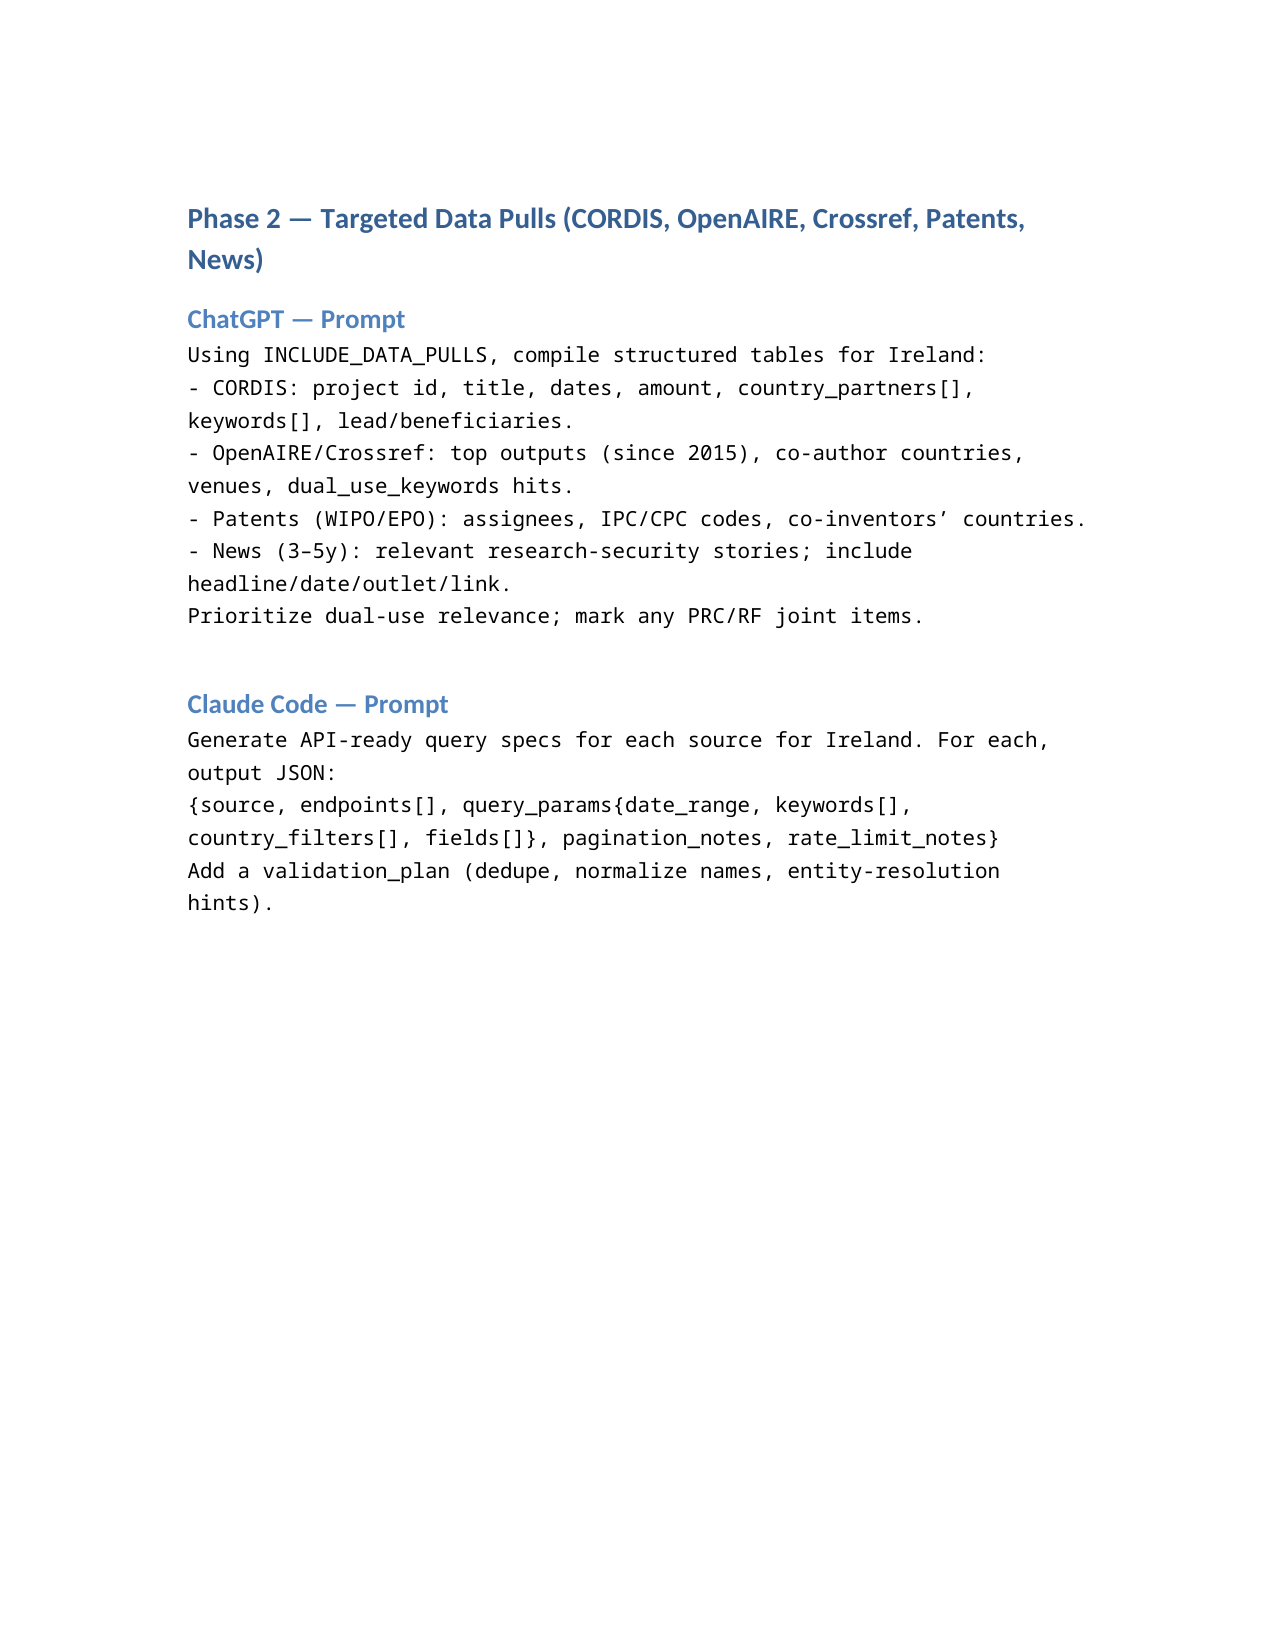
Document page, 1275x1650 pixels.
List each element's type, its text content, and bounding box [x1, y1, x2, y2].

subtitle ChatGPT — Prompt [187, 303, 1087, 336]
text Generate API-ready query specs for each source for Ireland. For each, output JSON: {source, endpoints[], query_params{date_range, keywords[], country_filters[], fields[]}, pagination_notes, rate_limit_notes} Add a validation_plan (dedupe, normalize names, entity-resolution hints). [187, 725, 1087, 949]
subtitle Claude Code — Prompt [187, 687, 1087, 721]
subtitle Phase 2 — Targeted Data Pulls (CORDIS, OpenAIRE, Crossref, Patents, News) [187, 200, 1087, 277]
text Using INCLUDE_DATA_PULLS, compile structured tables for Ireland: - CORDIS: project id, title, dates, amount, country_partners[], keywords[], lead/beneficiaries. - OpenAIRE/Crossref: top outputs (since 2015), co-author countries, venues, dual_use_keywords hits. - Patents (WIPO/EPO): assignees, IPC/CPC codes, co-inventors’ countries. - News (3–5y): relevant research-security stories; include headline/date/outlet/link. Prioritize dual-use relevance; mark any PRC/RF joint items. [187, 341, 1087, 662]
